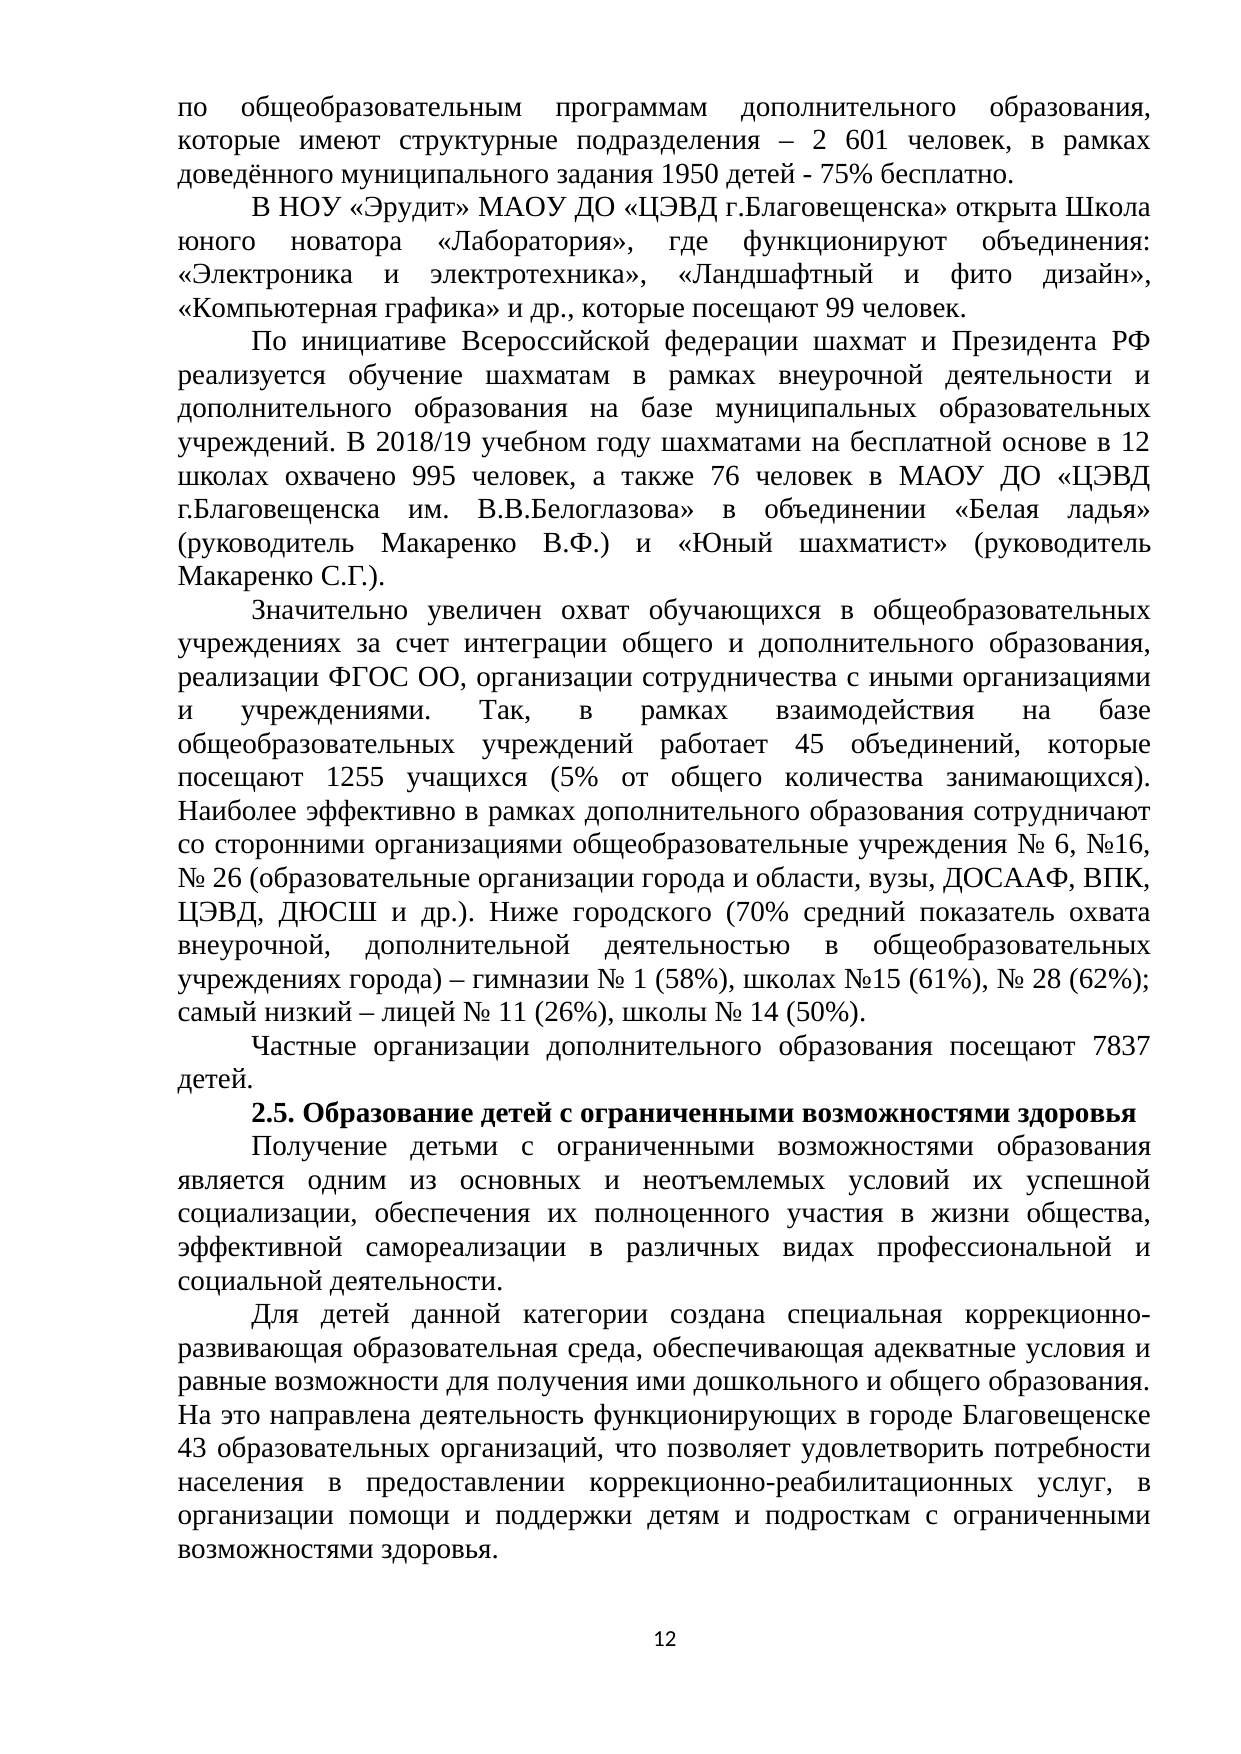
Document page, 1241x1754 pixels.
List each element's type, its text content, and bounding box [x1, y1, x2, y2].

text Значительно увеличен охват обучающихся в общеобразовательных учреждениях за счет интеграции общего и дополнительного образования, реализации ФГОС ОО, организации сотрудничества с иными организациями и учреждениями. Так, в рамках взаимодействия на базе общеобразовательных учреждений работает 45 объединений, которые посещают 1255 учащихся (5% от общего количества занимающихся). Наиболее эффективно в рамках дополнительного образования сотрудничают со сторонними организациями общеобразовательные учреждения № 6, №16, № 26 (образовательные организации города и области, вузы, ДОСААФ, ВПК, ЦЭВД, ДЮСШ и др.). Ниже городского (70% средний показатель охвата внеурочной, дополнительной деятельностью в общеобразовательных учреждениях города) – гимназии № 1 (58%), школах №15 (61%), № 28 (62%); самый низкий – лицей № 11 (26%), школы № 14 (50%). [177, 592, 1152, 1028]
text 2.5. Образование детей с ограниченными возможностями здоровья [177, 1095, 1152, 1128]
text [177, 89, 1152, 189]
text По инициативе Всероссийской федерации шахмат и Президента РФ реализуется обучение шахматам в рамках внеурочной деятельности и дополнительного образования на базе муниципальных образовательных учреждений. В 2018/19 учебном году шахматами на бесплатной основе в 12 школах охвачено 995 человек, а также 76 человек в МАОУ ДО «ЦЭВД г.Благовещенска им. В.В.Белоглазова» в объединении «Белая ладья» (руководитель Макаренко В.Ф.) и «Юный шахматист» (руководитель Макаренко С.Г.). [177, 323, 1152, 592]
text В НОУ «Эрудит» МАОУ ДО «ЦЭВД г.Благовещенска» открыта Школа юного новатора «Лаборатория», где функционируют объединения: «Электроника и электротехника», «Ландшафтный и фито дизайн», «Компьютерная графика» и др., которые посещают 99 человек. [177, 189, 1152, 323]
text Получение детьми с ограниченными возможностями образования является одним из основных и неотъемлемых условий их успешной социализации, обеспечения их полноценного участия в жизни общества, эффективной самореализации в различных видах профессиональной и социальной деятельности. [177, 1128, 1152, 1296]
text Частные организации дополнительного образования посещают 7837 детей. [177, 1028, 1152, 1095]
text Для детей данной категории создана специальная коррекционно-развивающая образовательная среда, обеспечивающая адекватные условия и равные возможности для получения ими дошкольного и общего образования. На это направлена деятельность функционирующих в городе Благовещенске 43 образовательных организаций, что позволяет удовлетворить потребности населения в предоставлении коррекционно-реабилитационных услуг, в организации помощи и поддержки детям и подросткам с ограниченными возможностями здоровья. [177, 1296, 1152, 1564]
